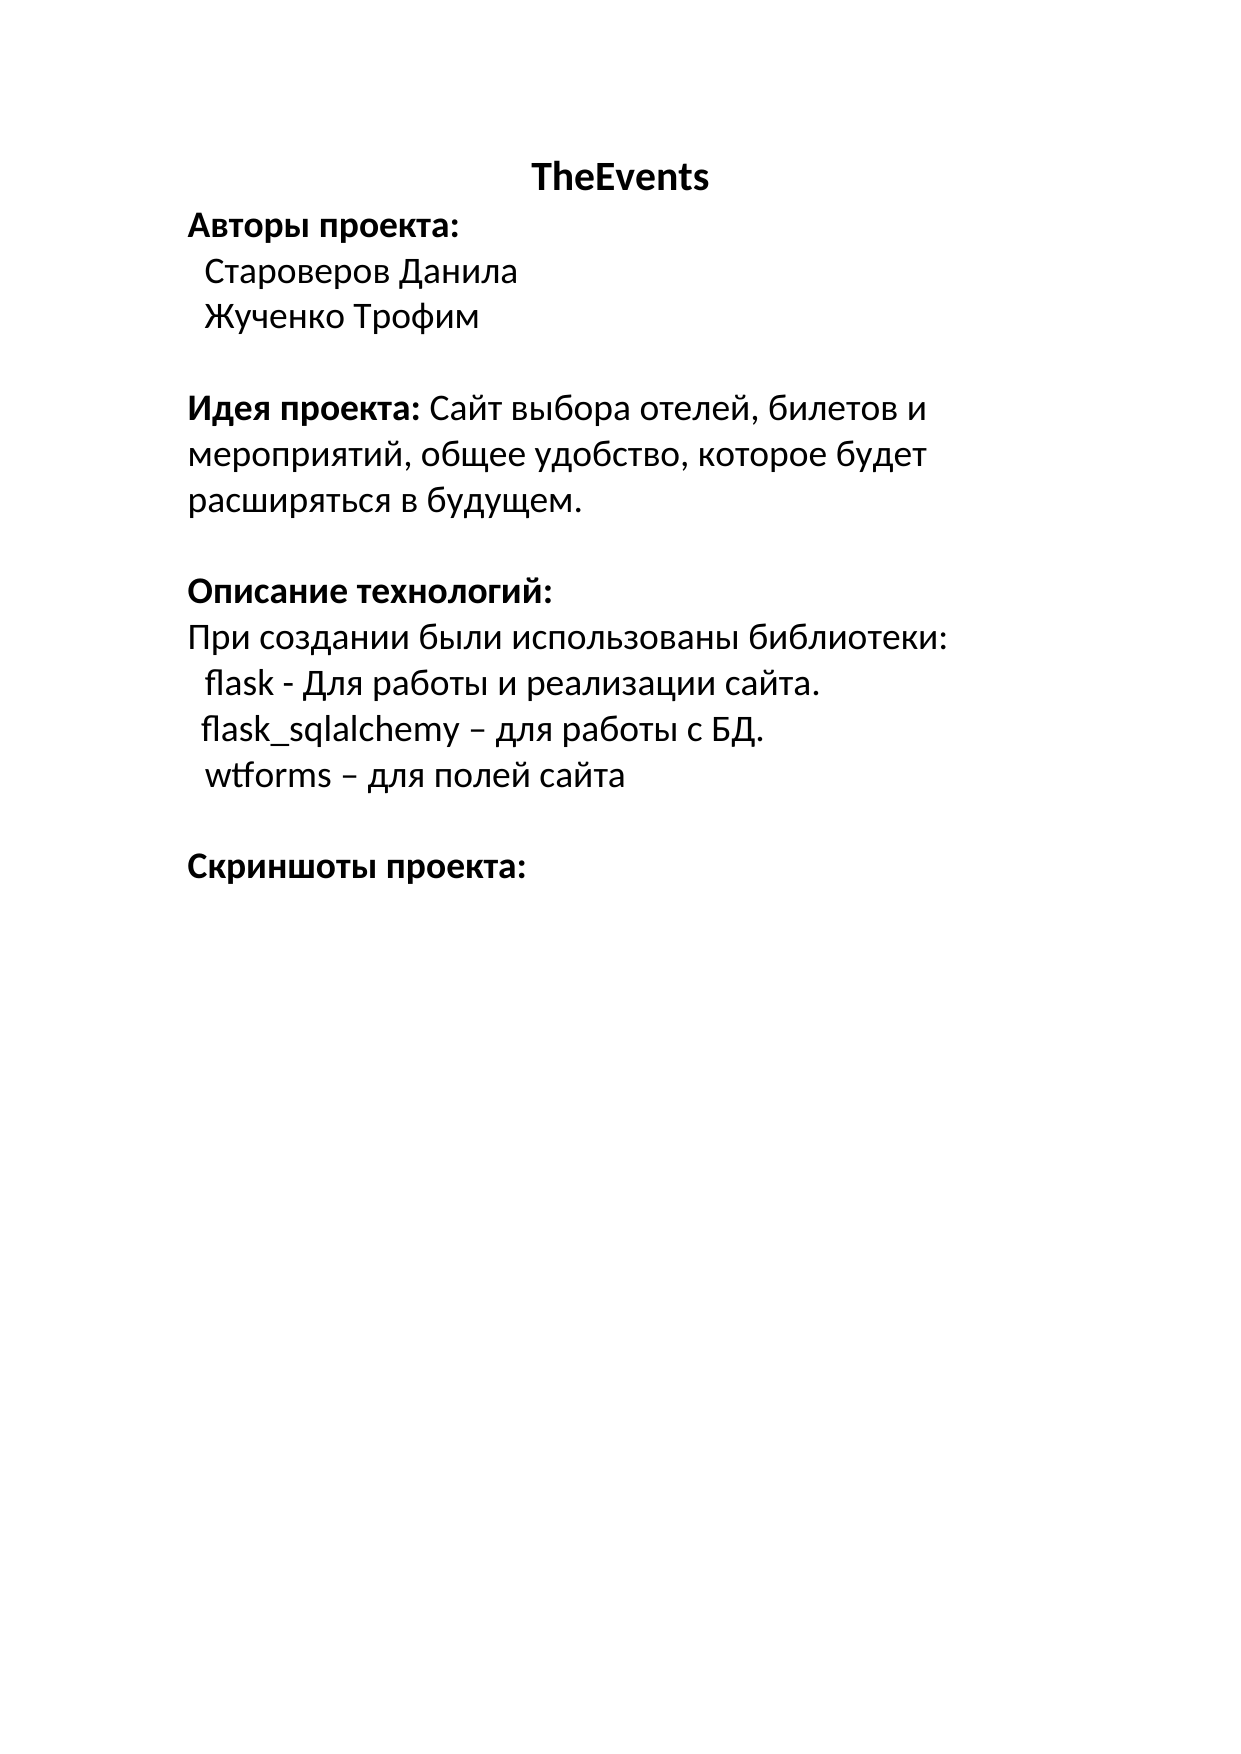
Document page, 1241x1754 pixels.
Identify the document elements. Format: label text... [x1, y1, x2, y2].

text Жученко Трофим [187, 292, 1053, 338]
text flask - Для работы и реализации сайта. [187, 659, 1053, 705]
text TheEvents [187, 150, 1053, 201]
text Описание технологий: [187, 567, 1053, 613]
text Авторы проекта: [187, 201, 1053, 247]
text flask_sqlalchemy – для работы с БД. [187, 705, 1053, 751]
text Идея проекта: Сайт выбора отелей, билетов и мероприятий, общее удобство, которое будет расширяться в будущем. [187, 384, 1053, 522]
text wtforms – для полей сайта [187, 751, 1053, 797]
text При создании были использованы библиотеки: [187, 613, 1053, 659]
text Староверов Данила [187, 247, 1053, 292]
text Скриншоты проекта: [187, 842, 1053, 888]
